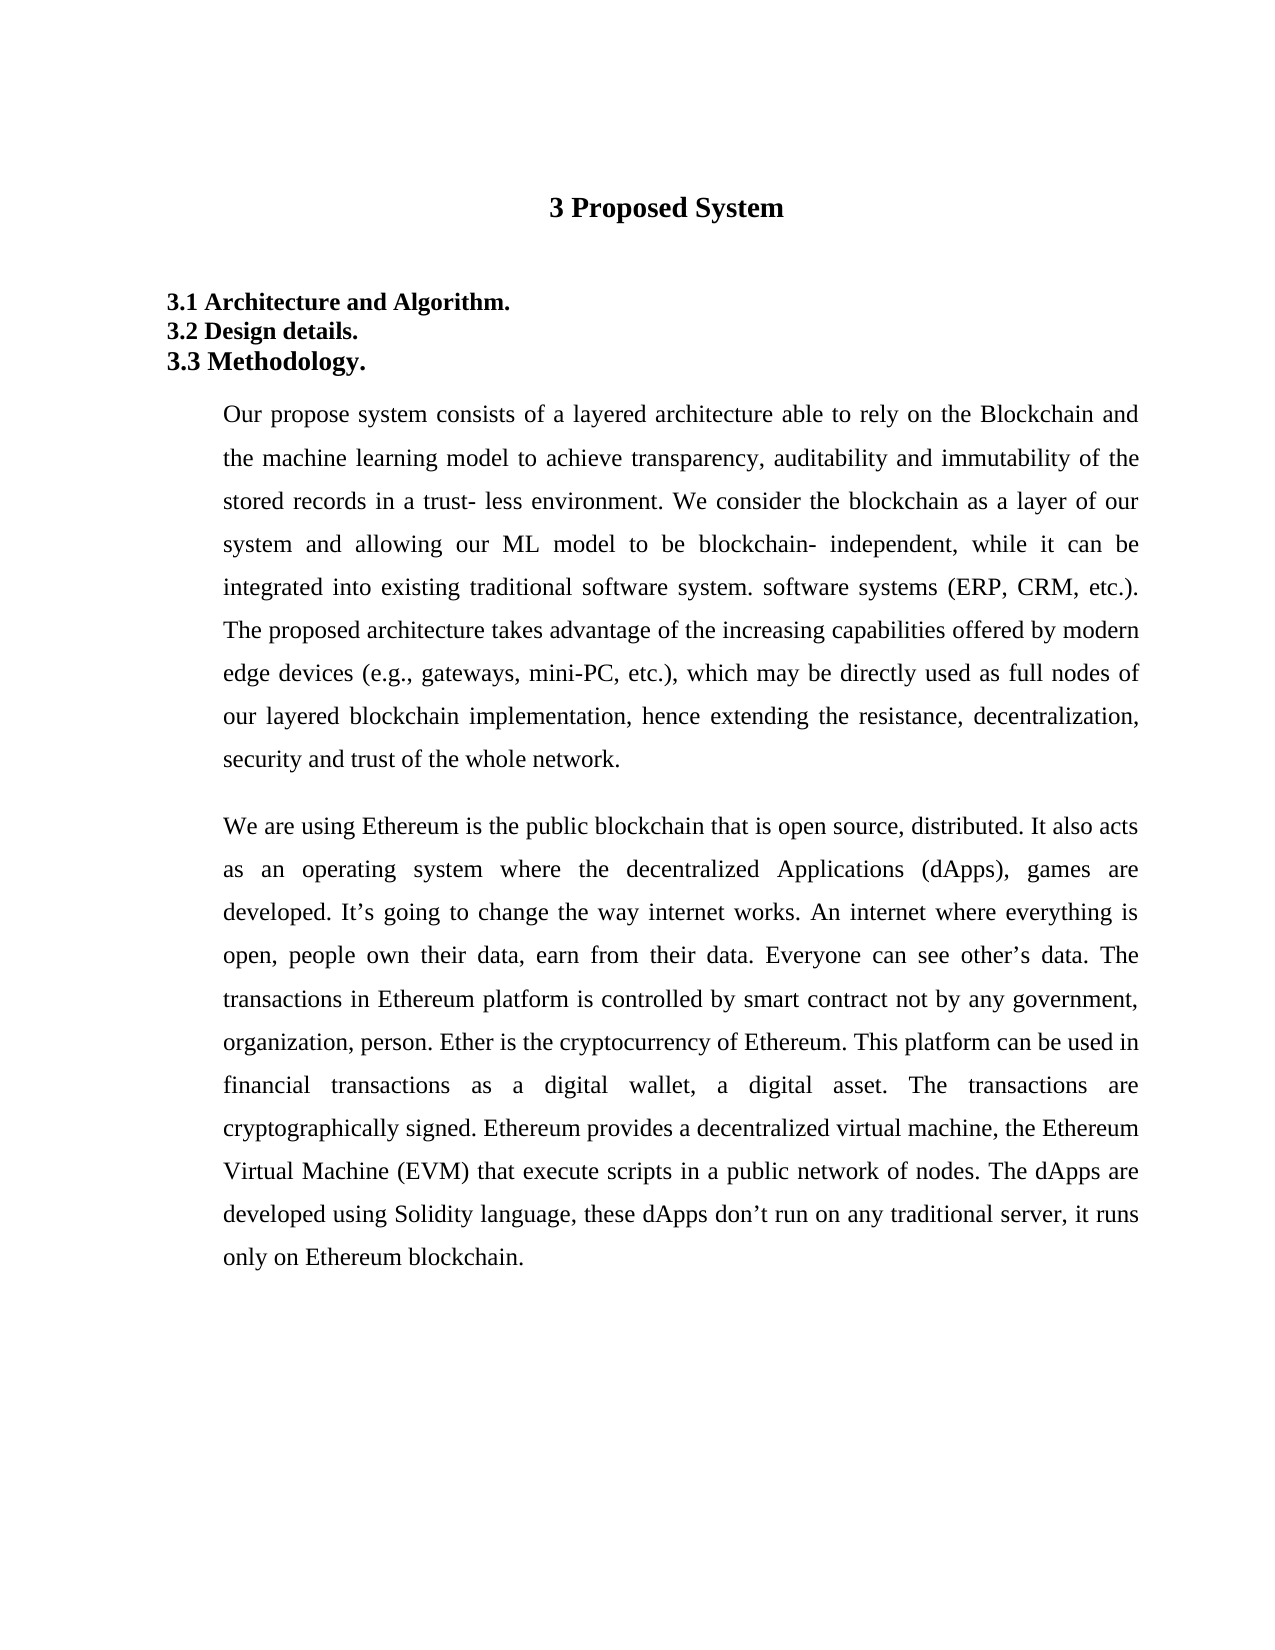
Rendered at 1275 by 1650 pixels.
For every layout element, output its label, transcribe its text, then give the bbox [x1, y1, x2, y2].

text 3.2 Design details. [167, 316, 1275, 345]
subtitle 3 Proposed System [547, 190, 786, 224]
text 3.3 Methodology. [167, 345, 1275, 376]
text We are using Ethereum is the public blockchain that is open source, distributed. It also acts as an operating system where the decentralized Applications (dApps), games are developed. It’s going to change the way internet works. An internet where everything is open, people own their data, earn from their data. Everyone can see other’s data. The transactions in Ethereum platform is controlled by smart contract not by any government, organization, person. Ether is the cryptocurrency of Ethereum. This platform can be used in financial transactions as a digital wallet, a digital asset. The transactions are cryptographically signed. Ethereum provides a decentralized virtual machine, the Ethereum Virtual Machine (EVM) that execute scripts in a public network of nodes. The dApps are developed using Solidity language, these dApps don’t run on any traditional server, it runs only on Ethereum blockchain. [223, 811, 1140, 1271]
text 3.1 Architecture and Algorithm. [167, 287, 1275, 316]
text Our propose system consists of a layered architecture able to rely on the Blockchain and the machine learning model to achieve transparency, auditability and immutability of the stored records in a trust- less environment. We consider the blockchain as a layer of our system and allowing our ML model to be blockchain- independent, while it can be integrated into existing traditional software system. software systems (ERP, CRM, etc.). The proposed architecture takes advantage of the increasing capabilities offered by modern edge devices (e.g., gateways, mini-PC, etc.), which may be directly used as full nodes of our layered blockchain implementation, hence extending the resistance, decentralization, security and trust of the whole network. [223, 399, 1140, 773]
